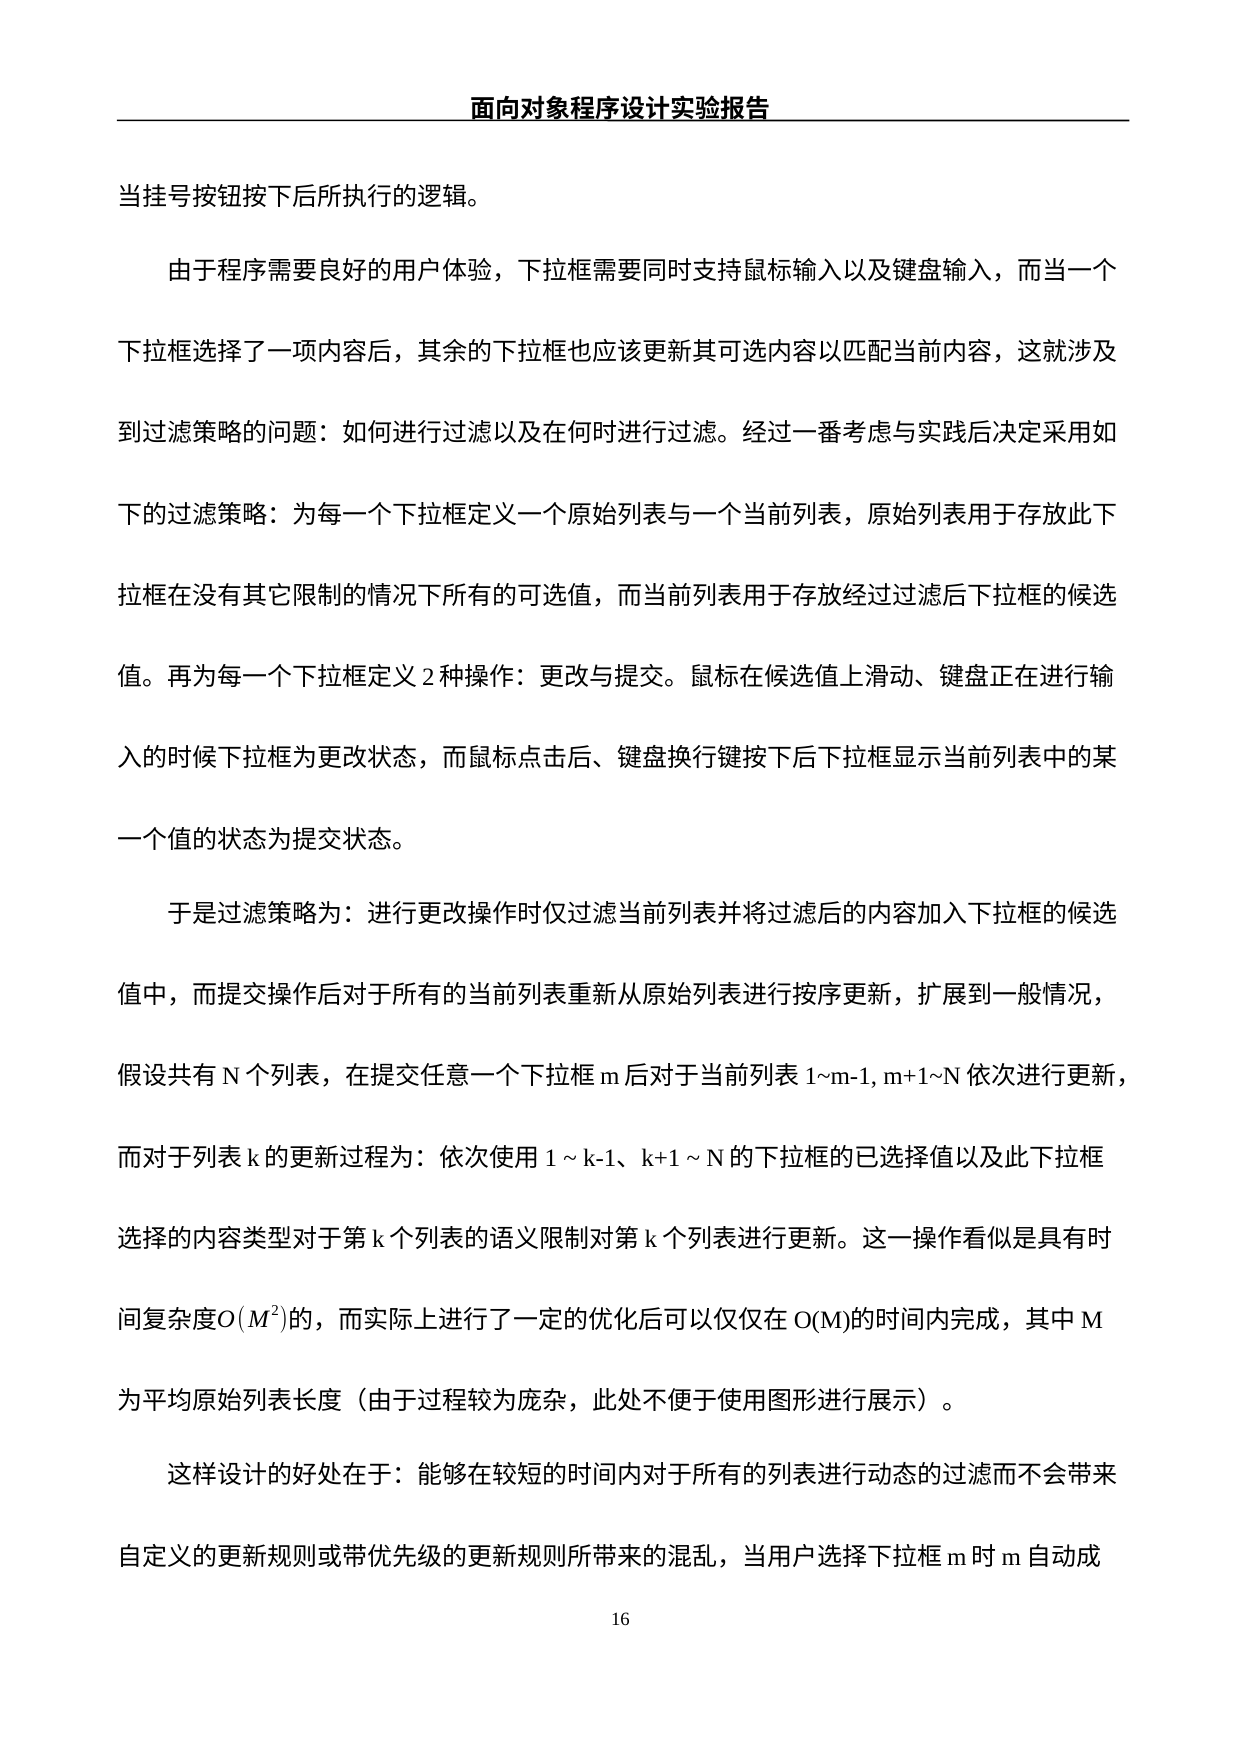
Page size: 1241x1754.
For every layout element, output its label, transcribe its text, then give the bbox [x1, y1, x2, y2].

text 由于程序需要良好的用户体验，下拉框需要同时支持鼠标输入以及键盘输入，而当一个下拉框选择了一项内容后，其余的下拉框也应该更新其可选内容以匹配当前内容，这就涉及到过滤策略的问题：如何进行过滤以及在何时进行过滤。经过一番考虑与实践后决定采用如下的过滤策略：为每一个下拉框定义一个原始列表与一个当前列表，原始列表用于存放此下拉框在没有其它限制的情况下所有的可选值，而当前列表用于存放经过过滤后下拉框的候选值。再为每一个下拉框定义2种操作：更改与提交。鼠标在候选值上滑动、键盘正在进行输入的时候下拉框为更改状态，而鼠标点击后、键盘换行键按下后下拉框显示当前列表中的某一个值的状态为提交状态。 [117, 236, 1123, 870]
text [117, 1440, 1123, 1587]
text 于是过滤策略为：进行更改操作时仅过滤当前列表并将过滤后的内容加入下拉框的候选值中，而提交操作后对于所有的当前列表重新从原始列表进行按序更新，扩展到一般情况，假设共有N个列表，在提交任意一个下拉框m后对于当前列表1~m-1, m+1~N依次进行更新，而对于列表k的更新过程为：依次使用1 ~ k-1、k+1 ~ N的下拉框的已选择值以及此下拉框选择的内容类型对于第k个列表的语义限制对第k个列表进行更新。这一操作看似是具有时间复杂度的，而实际上进行了一定的优化后可以仅仅在O(M)的时间内完成，其中M为平均原始列表长度（由于过程较为庞杂，此处不便于使用图形进行展示）。 [117, 879, 1123, 1431]
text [117, 162, 1123, 227]
